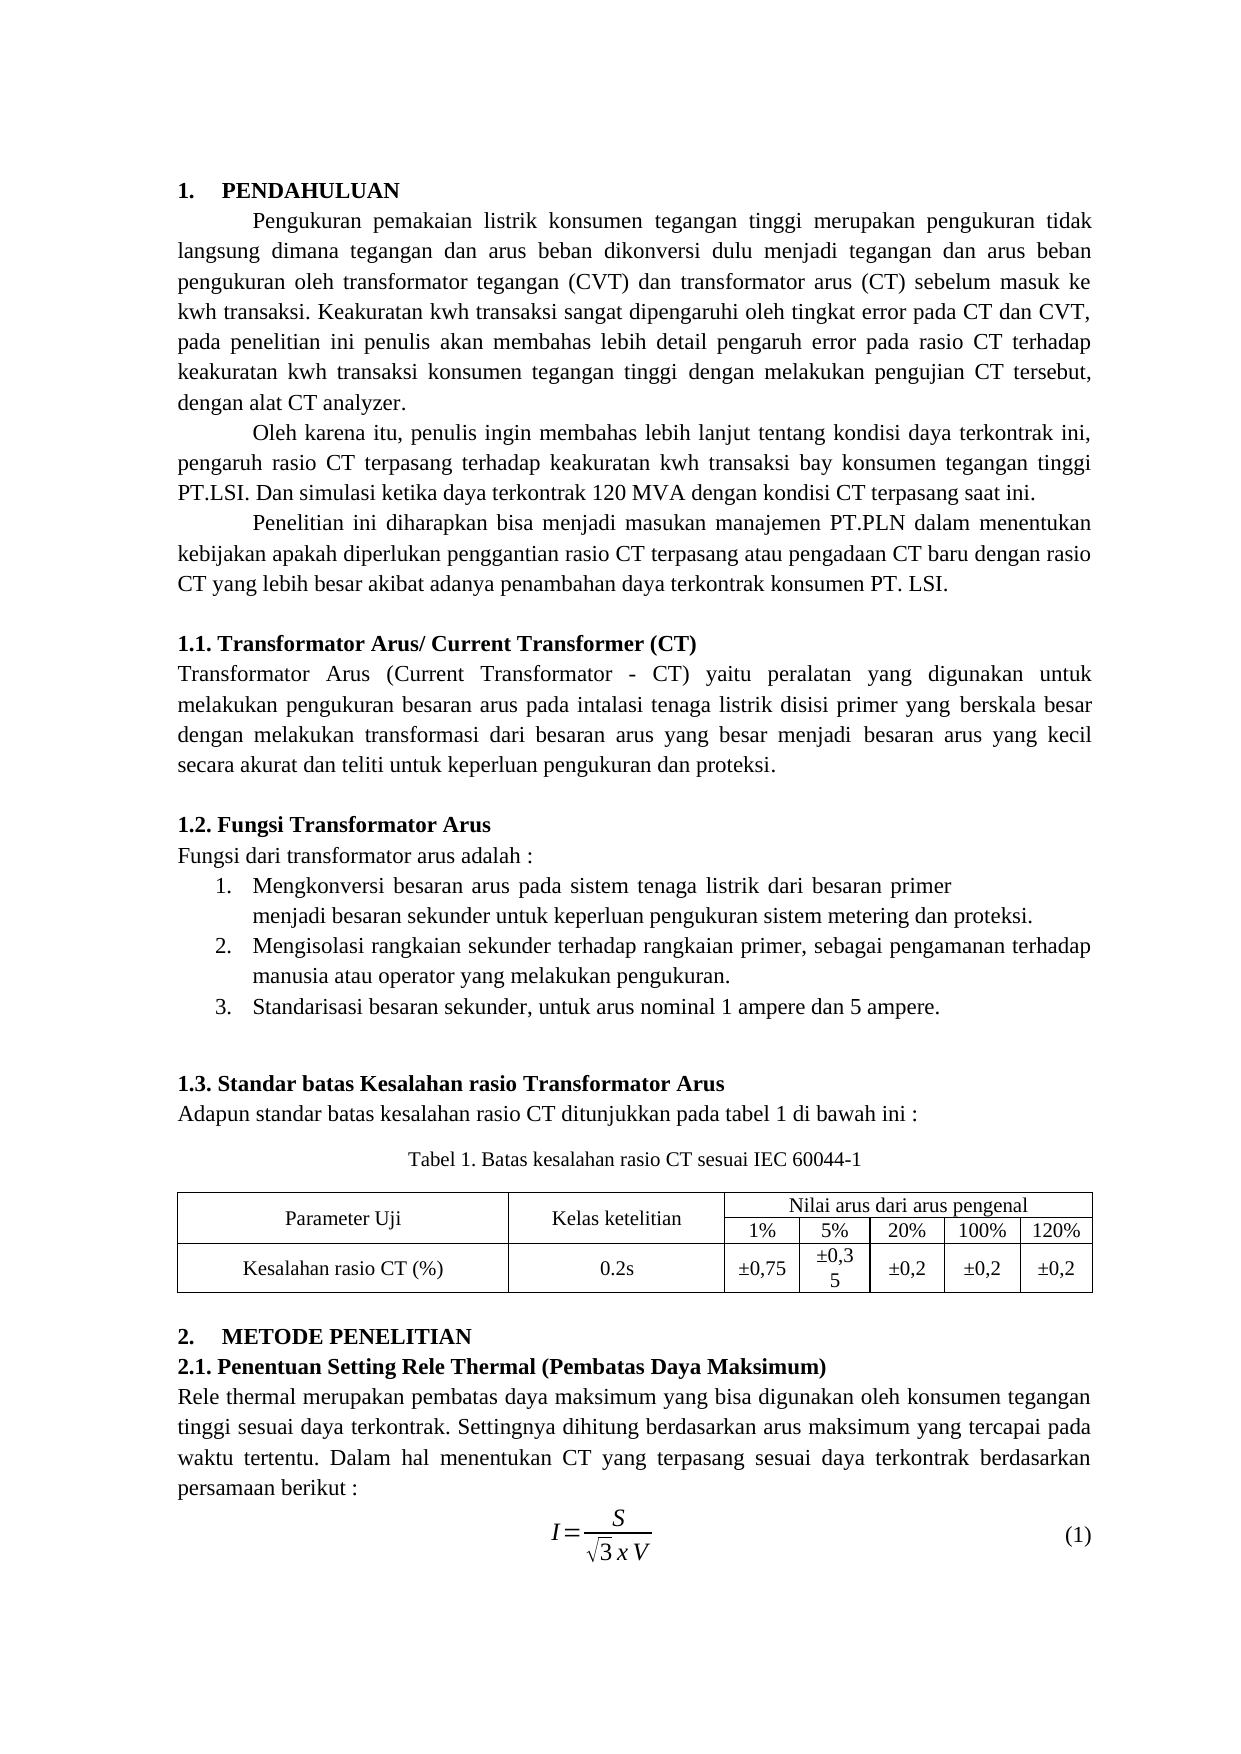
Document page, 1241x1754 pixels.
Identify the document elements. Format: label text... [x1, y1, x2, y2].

table_cell ±0,2 [945, 1244, 1020, 1292]
text Oleh karena itu, penulis ingin membahas lebih lanjut tentang kondisi daya terkontrak ini, pengaruh rasio CT terpasang terhadap keakuratan kwh transaksi bay konsumen tegangan tinggi PT.LSI. Dan simulasi ketika daya terkontrak 120 MVA dengan kondisi CT terpasang saat ini. [177, 419, 1092, 506]
list Standarisasi besaran sekunder, untuk arus nominal 1 ampere dan 5 ampere. [215, 993, 1092, 1019]
text Adapun standar batas kesalahan rasio CT ditunjukkan pada tabel 1 di bawah ini : [177, 1100, 1092, 1126]
table_cell 0.2s [509, 1244, 724, 1292]
table_cell 100% [945, 1218, 1020, 1242]
table_cell 5% [800, 1218, 869, 1242]
text Pengukuran pemakaian listrik konsumen tegangan tinggi merupakan pengukuran tidak langsung dimana tegangan dan arus beban dikonversi dulu menjadi tegangan dan arus beban pengukuran oleh transformator tegangan (CVT) dan transformator arus (CT) sebelum masuk ke kwh transaksi. Keakuratan kwh transaksi sangat dipengaruhi oleh tingkat error pada CT dan CVT, pada penelitian ini penulis akan membahas lebih detail pengaruh error pada rasio CT terhadap keakuratan kwh transaksi konsumen tegangan tinggi dengan melakukan pengujian CT tersebut, dengan alat CT analyzer. [177, 207, 1092, 415]
text 1.3. Standar batas Kesalahan rasio Transformator Arus [177, 1070, 1092, 1096]
text 2. METODE PENELITIAN [177, 1323, 1095, 1349]
table_header Nilai arus dari arus pengenal [725, 1193, 1092, 1217]
table_cell ±0,75 [725, 1244, 799, 1292]
text Fungsi dari transformator arus adalah : [177, 842, 1092, 868]
list Mengisolasi rangkaian sekunder terhadap rangkaian primer, sebagai pengamanan terhadap manusia atau operator yang melakukan pengukuran. [215, 932, 1092, 989]
text 1.1. Transformator Arus/ Current Transformer (CT) [177, 630, 1092, 657]
list Mengkonversi besaran arus pada sistem tenaga listrik dari besaran primer menjadi besaran sekunder untuk keperluan pengukuran sistem metering dan proteksi. [215, 872, 1092, 928]
text Penelitian ini diharapkan bisa menjadi masukan manajemen PT.PLN dalam menentukan kebijakan apakah diperlukan penggantian rasio CT terpasang atau pengadaan CT baru dengan rasio CT yang lebih besar akibat adanya penambahan daya terkontrak konsumen PT. LSI. [177, 509, 1092, 596]
text 1.2. Fungsi Transformator Arus [177, 812, 1092, 838]
table_cell ±0,35 [800, 1244, 869, 1292]
table_cell ±0,2 [1021, 1244, 1092, 1292]
text Transformator Arus (Current Transformator - CT) yaitu peralatan yang digunakan untuk melakukan pengukuran besaran arus pada intalasi tenaga listrik disisi primer yang berskala besar dengan melakukan transformasi dari besaran arus yang besar menjadi besaran arus yang kecil secara akurat dan teliti untuk keperluan pengukuran dan proteksi. [177, 661, 1092, 777]
table_cell 120% [1021, 1218, 1092, 1242]
text Rele thermal merupakan pembatas daya maksimum yang bisa digunakan oleh konsumen tegangan tinggi sesuai daya terkontrak. Settingnya dihitung berdasarkan arus maksimum yang tercapai pada waktu tertentu. Dalam hal menentukan CT yang terpasang sesuai daya terkontrak berdasarkan persamaan berikut : [177, 1383, 1092, 1500]
text 1. PENDAHULUAN [177, 177, 1092, 203]
table_cell 20% [871, 1218, 944, 1242]
text (1) [177, 1504, 1092, 1565]
table_cell ±0,2 [871, 1244, 944, 1292]
table_header Parameter Uji [178, 1193, 508, 1242]
table_header Kelas ketelitian [509, 1193, 724, 1242]
text Tabel 1. Batas kesalahan rasio CT sesuai IEC 60044-1 [177, 1147, 1092, 1171]
text 2.1. Penentuan Setting Rele Thermal (Pembatas Daya Maksimum) [177, 1353, 1095, 1379]
table_cell Kesalahan rasio CT (%) [178, 1244, 508, 1292]
table_cell 1% [725, 1218, 799, 1242]
